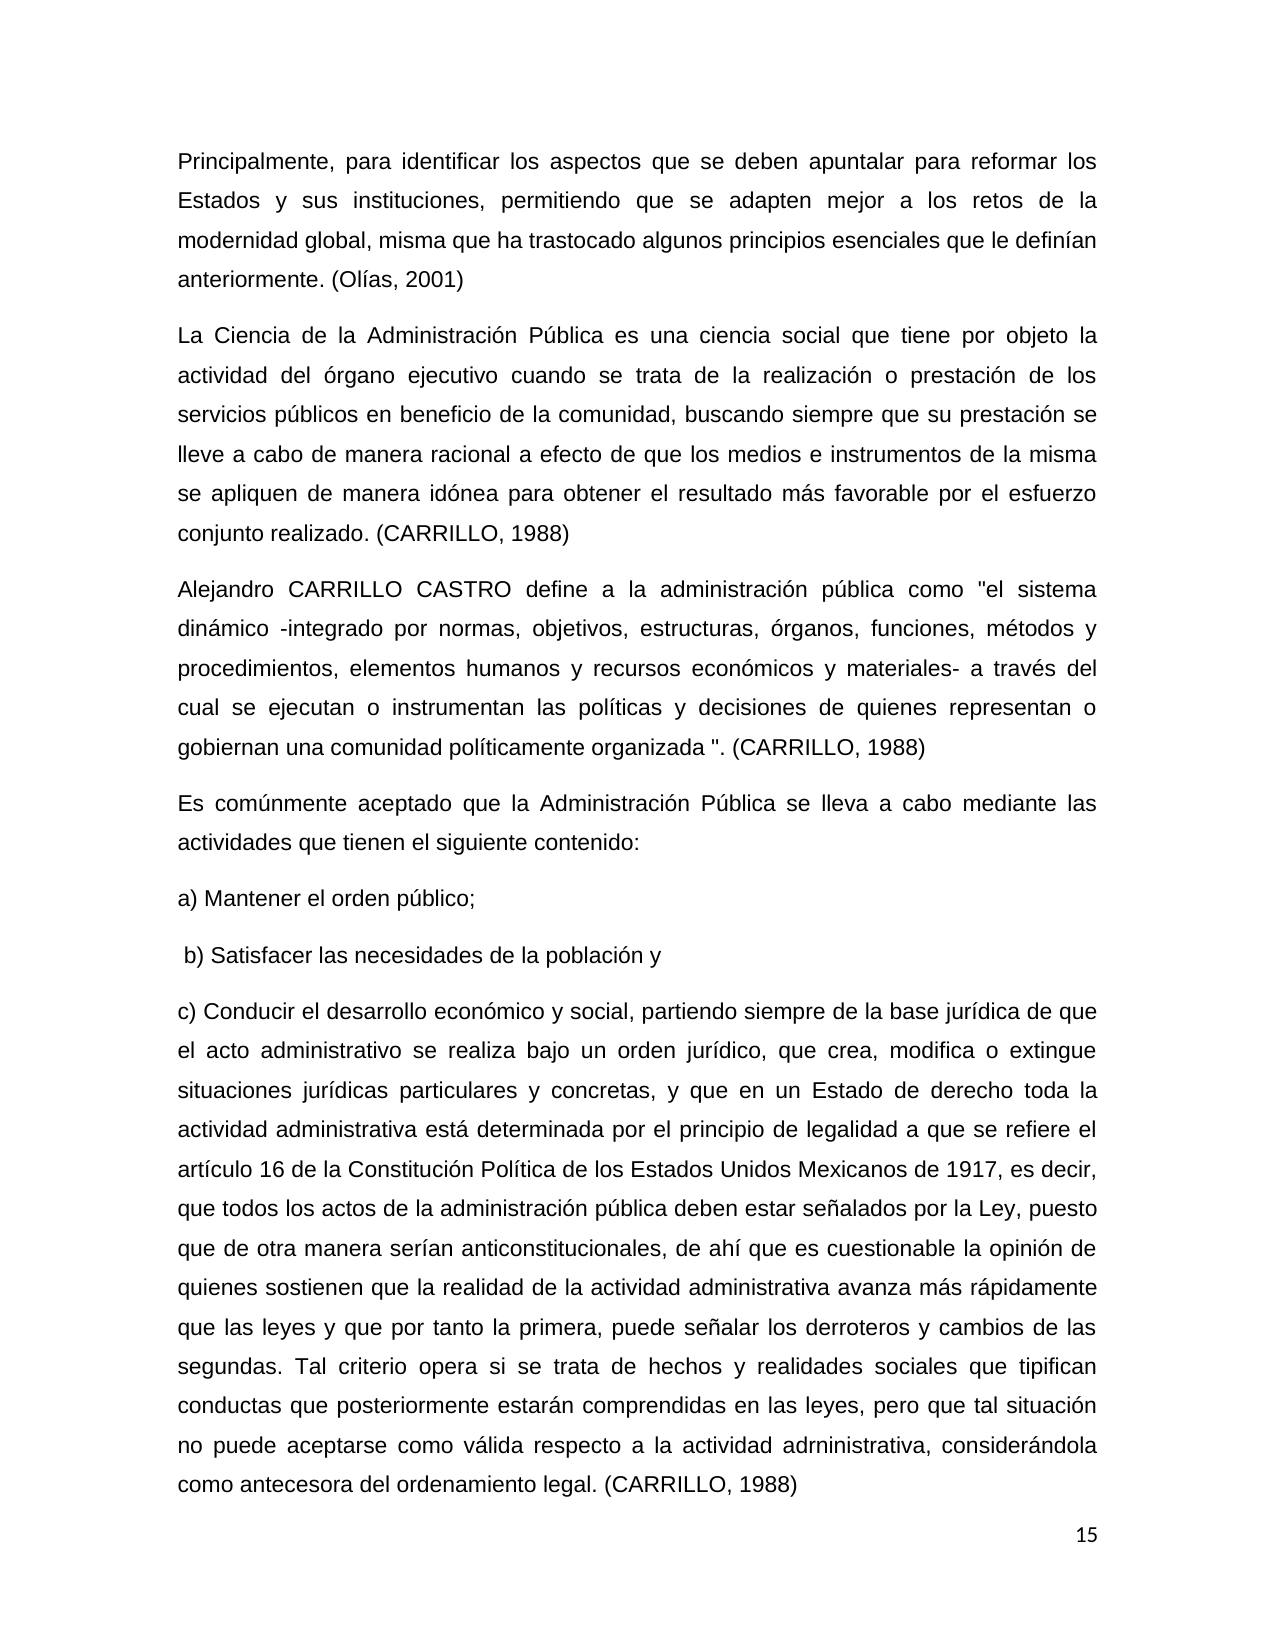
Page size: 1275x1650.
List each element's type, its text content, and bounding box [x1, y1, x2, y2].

text Es comúnmente aceptado que la Administración Pública se lleva a cabo mediante las actividades que tienen el siguiente contenido: [177, 790, 1098, 856]
text Principalmente, para identificar los aspectos que se deben apuntalar para reformar los Estados y sus instituciones, permitiendo que se adapten mejor a los retos de la modernidad global, misma que ha trastocado algunos principios esenciales que le definían anteriormente. [177, 148, 1098, 292]
text b) Satisfacer las necesidades de la población y [177, 942, 1098, 968]
text La Ciencia de la Administración Pública es una ciencia social que tiene por objeto la actividad del órgano ejecutivo cuando se trata de la realización o prestación de los servicios públicos en beneficio de la comunidad, buscando siempre que su prestación se lleve a cabo de manera racional a efecto de que los medios e instrumentos de la misma se apliquen de manera idónea para obtener el resultado más favorable por el esfuerzo conjunto realizado. [177, 322, 1098, 546]
text Alejandro CARRILLO CASTRO define a la administración pública como "el sistema dinámico -integrado por normas, objetivos, estructuras, órganos, funciones, métodos y procedimientos, elementos humanos y recursos económicos y materiales- a través del cual se ejecutan o instrumentan las políticas y decisiones de quienes representan o gobiernan una comunidad políticamente organizada ". [177, 576, 1098, 760]
text c) Conducir el desarrollo económico y social, partiendo siempre de la base jurídica de que el acto administrativo se realiza bajo un orden jurídico, que crea, modifica o extingue situaciones jurídicas particulares y concretas, y que en un Estado de derecho toda la actividad administrativa está determinada por el principio de legalidad a que se refiere el artículo 16 de la Constitución Política de los Estados Unidos Mexicanos de 1917, es decir, que todos los actos de la administración pública deben estar señalados por la Ley, puesto que de otra manera serían anticonstitucionales, de ahí que es cuestionable la opinión de quienes sostienen que la realidad de la actividad administrativa avanza más rápidamente que las leyes y que por tanto la primera, puede señalar los derroteros y cambios de las segundas. Tal criterio opera si se trata de hechos y realidades sociales que tipifican conductas que posteriormente estarán comprendidas en las leyes, pero que tal situación no puede aceptarse como válida respecto a la actividad adrninistrativa, considerándola como antecesora del ordenamiento legal. [177, 998, 1098, 1498]
text a) Mantener el orden público; [177, 885, 1098, 912]
